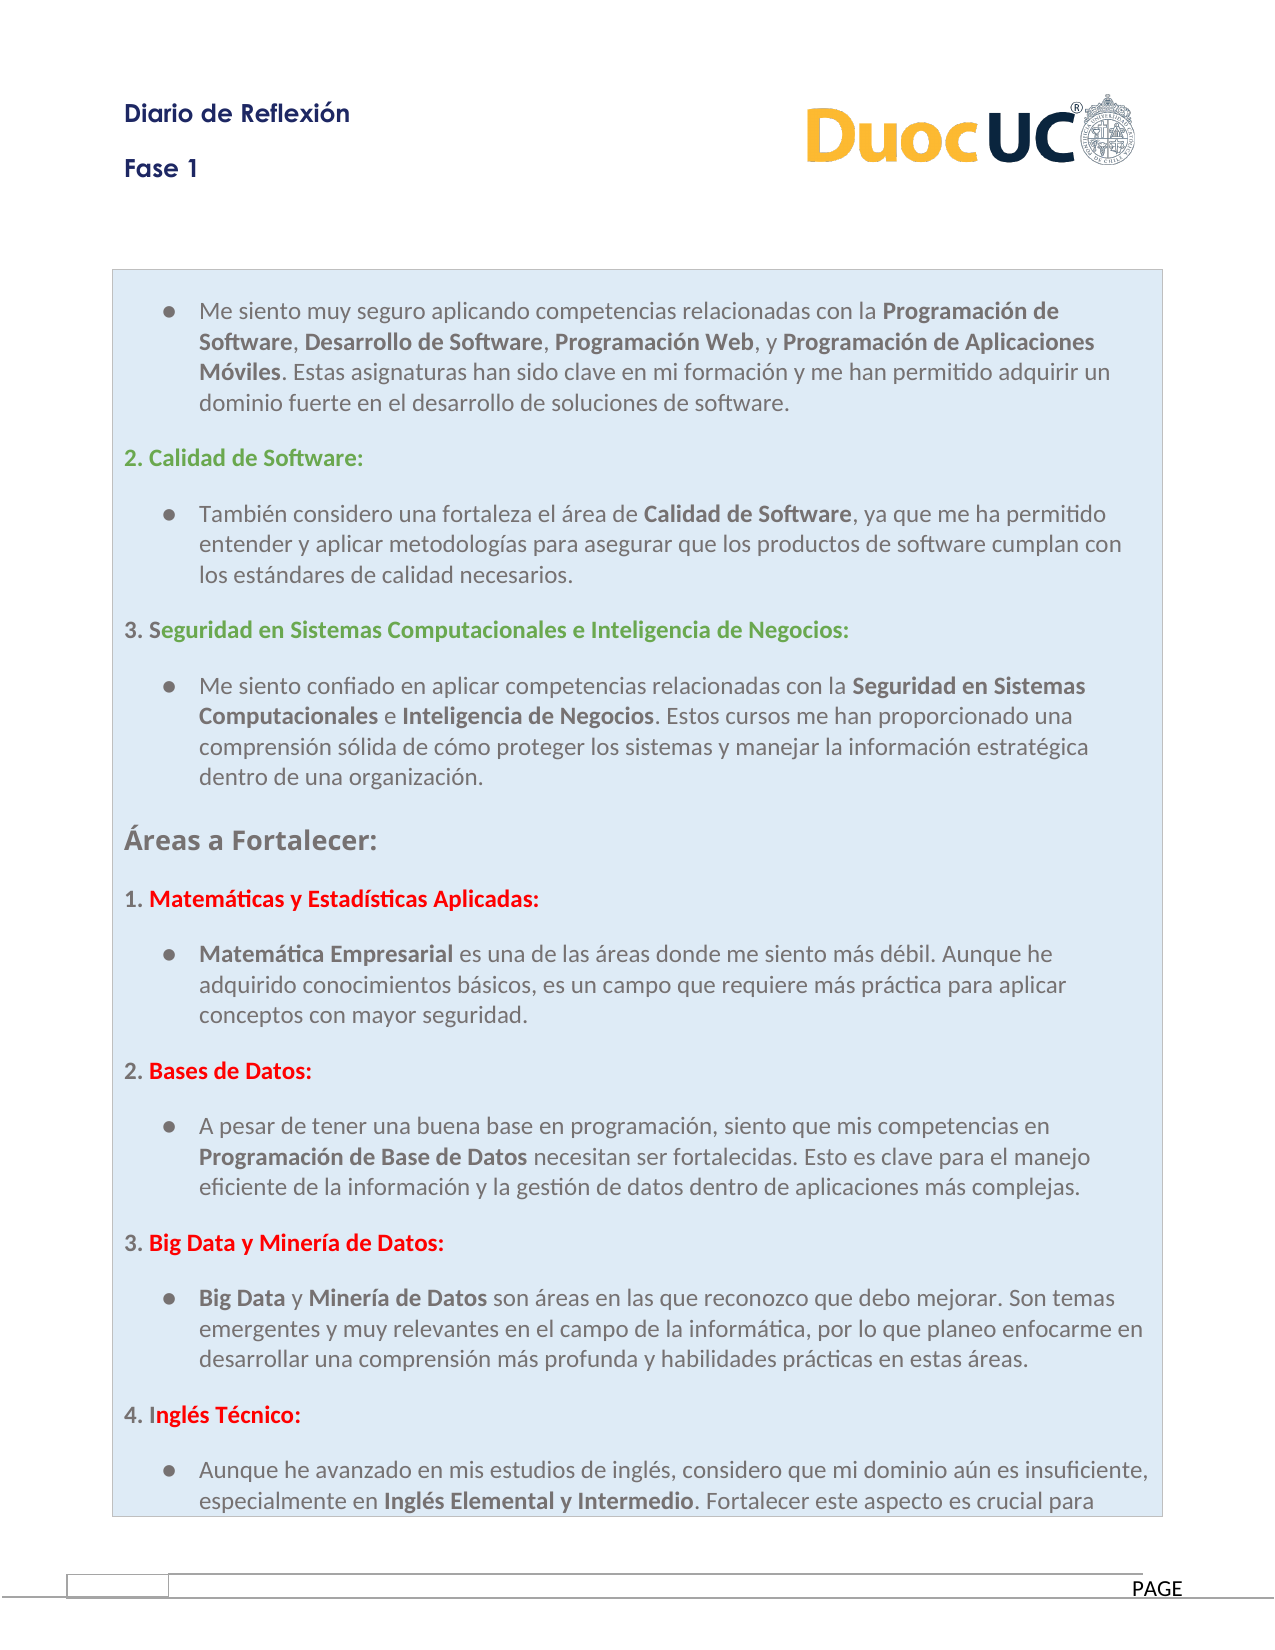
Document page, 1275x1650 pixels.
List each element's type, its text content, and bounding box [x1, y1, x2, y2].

picture [807, 94, 1135, 165]
